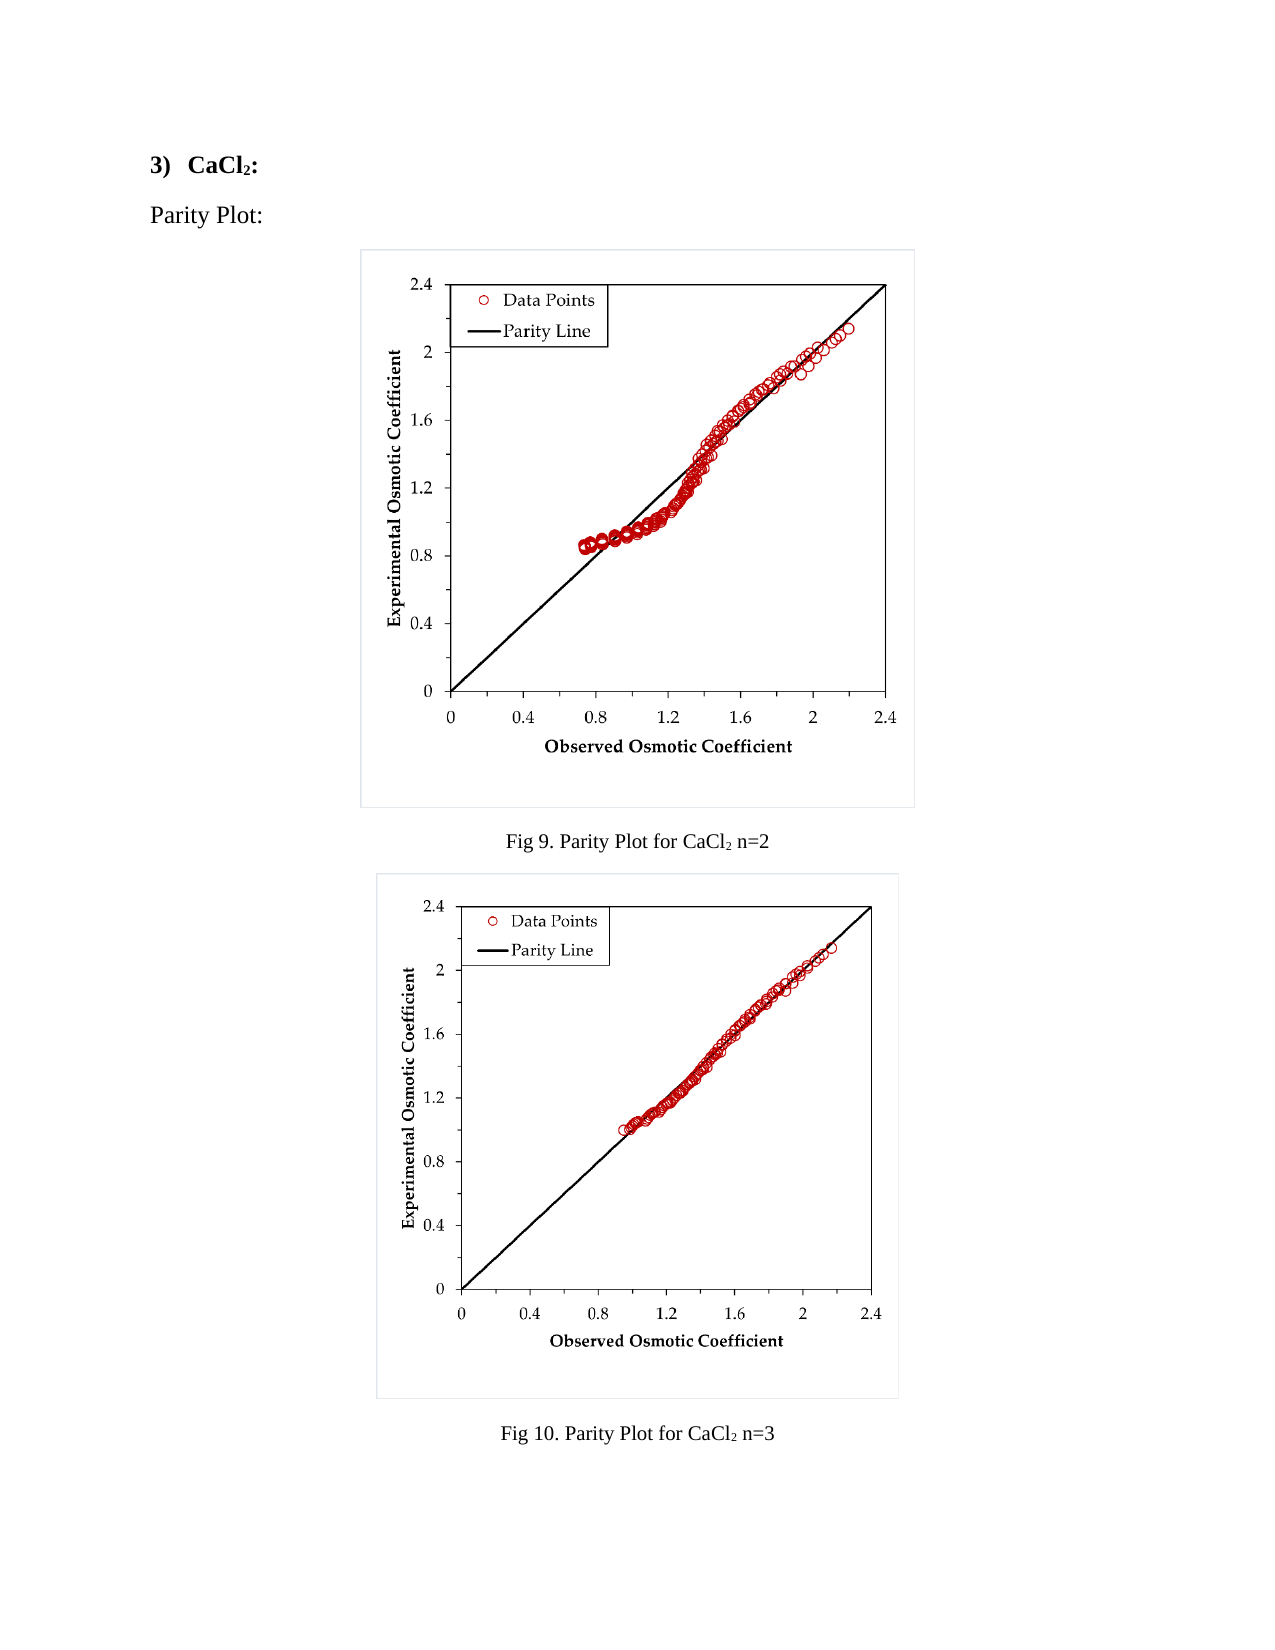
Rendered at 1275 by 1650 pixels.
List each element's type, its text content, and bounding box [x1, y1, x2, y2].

text Fig 10. Parity Plot for CaCl2 n=3 [150, 1421, 1125, 1444]
text Fig 9. Parity Plot for CaCl2 n=2 [150, 829, 1125, 853]
text Parity Plot: [150, 200, 1125, 228]
picture [376, 873, 899, 1399]
list CaCl2: [150, 150, 1125, 179]
picture [360, 249, 915, 808]
